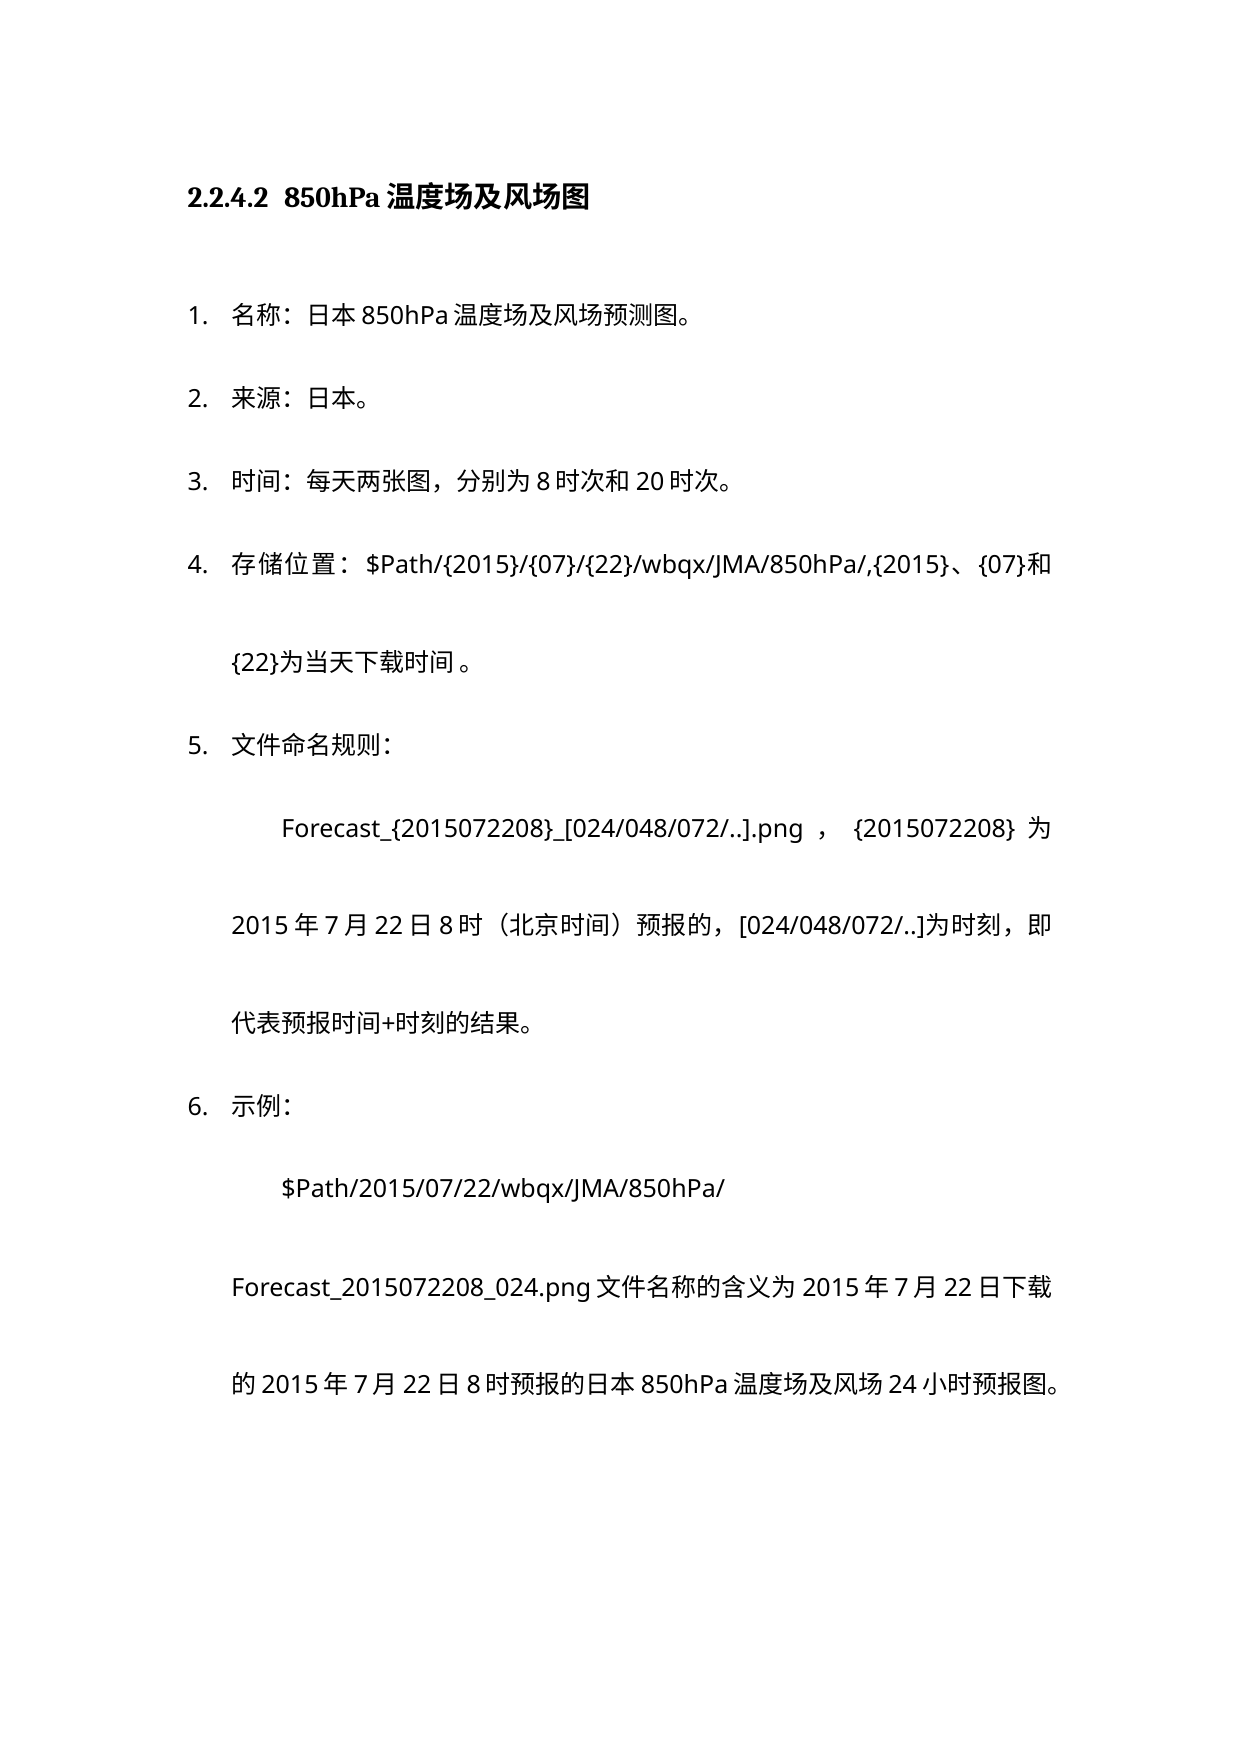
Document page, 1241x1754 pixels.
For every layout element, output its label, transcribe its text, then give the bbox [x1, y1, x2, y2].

list 名称：日本850hPa温度场及风场预测图。 [187, 281, 1053, 346]
list 文件命名规则： [187, 711, 1053, 776]
list $Path/2015/07/22/wbqx/JMA/850hPa/Forecast_2015072208_024.png文件名称的含义为2015年7月22日下载的2015年7月22日8时预报的日本850hPa温度场及风场24小时预报图。 [231, 1155, 1053, 1415]
list 来源：日本。 [187, 364, 1053, 429]
subtitle 850hPa温度场及风场图 [187, 162, 1053, 227]
list 示例： [187, 1072, 1053, 1137]
list 时间：每天两张图，分别为8时次和20时次。 [187, 447, 1053, 512]
list Forecast_{2015072208}_[024/048/072/..].png，{2015072208}为2015年7月22日8时（北京时间）预报的，[024/048/072/..]为时刻，即代表预报时间+时刻的结果。 [231, 794, 1053, 1054]
list 存储位置：$Path/{2015}/{07}/{22}/wbqx/JMA/850hPa/,{2015}、{07}和{22}为当天下载时间 。 [187, 530, 1053, 693]
